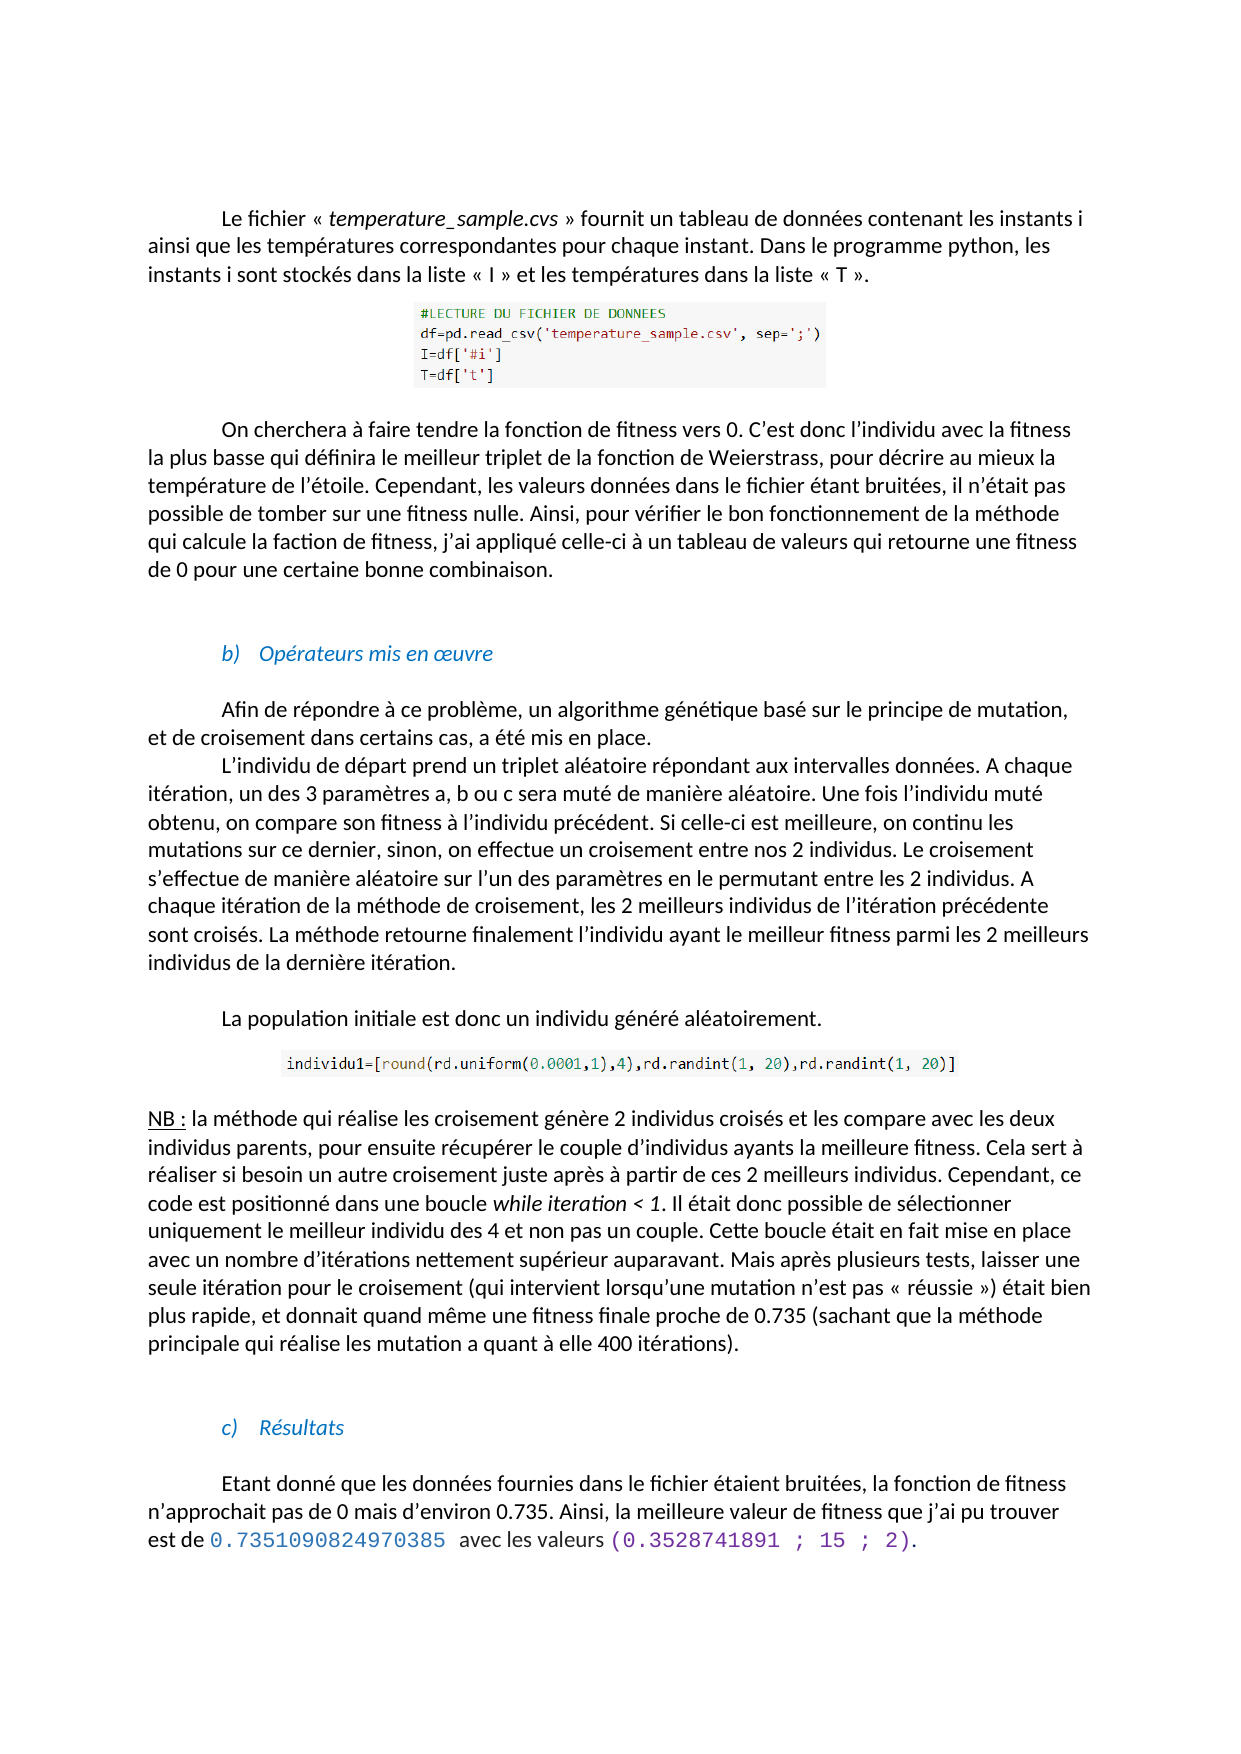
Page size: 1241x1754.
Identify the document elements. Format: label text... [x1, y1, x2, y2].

picture [281, 1050, 960, 1077]
text Afin de répondre à ce problème, un algorithme génétique basé sur le principe de mutation, et de croisement dans certains cas, a été mis en place. [148, 696, 1093, 752]
picture [413, 302, 827, 388]
list Opérateurs mis en œuvre [221, 639, 1093, 667]
text NB : la méthode qui réalise les croisement génère 2 individus croisés et les compare avec les deux individus parents, pour ensuite récupérer le couple d’individus ayants la meilleure fitness. Cela sert à réaliser si besoin un autre croisement juste après à partir de ces 2 meilleurs individus. Cependant, ce code est positionné dans une boucle while iteration < 1. Il était donc possible de sélectionner uniquement le meilleur individu des 4 et non pas un couple. Cette boucle était en fait mise en place avec un nombre d’itérations nettement supérieur auparavant. Mais après plusieurs tests, laisser une seule itération pour le croisement (qui intervient lorsqu’une mutation n’est pas « réussie ») était bien plus rapide, et donnait quand même une fitness finale proche de 0.735 (sachant que la méthode principale qui réalise les mutation a quant à elle 400 itérations). [148, 1104, 1093, 1357]
text Etant donné que les données fournies dans le fichier étaient bruitées, la fonction de fitness n’approchait pas de 0 mais d’environ 0.735. Ainsi, la meilleure valeur de fitness que j’ai pu trouver est de 0.7351090824970385 avec les valeurs (0.3528741891 ; 15 ; 2). [148, 1469, 1093, 1554]
text On cherchera à faire tendre la fonction de fitness vers 0. C’est donc l’individu avec la fitness la plus basse qui définira le meilleur triplet de la fonction de Weierstrass, pour décrire au mieux la température de l’étoile. Cependant, les valeurs données dans le fichier étant bruitées, il n’était pas possible de tomber sur une fitness nulle. Ainsi, pour vérifier le bon fonctionnement de la méthode qui calcule la faction de fitness, j’ai appliqué celle-ci à un tableau de valeurs qui retourne une fitness de 0 pour une certaine bonne combinaison. [148, 415, 1093, 583]
text L’individu de départ prend un triplet aléatoire répondant aux intervalles données. A chaque itération, un des 3 paramètres a, b ou c sera muté de manière aléatoire. Une fois l’individu muté obtenu, on compare son fitness à l’individu précédent. Si celle-ci est meilleure, on continu les mutations sur ce dernier, sinon, on effectue un croisement entre nos 2 individus. Le croisement s’effectue de manière aléatoire sur l’un des paramètres en le permutant entre les 2 individus. A chaque itération de la méthode de croisement, les 2 meilleurs individus de l’itération précédente sont croisés. La méthode retourne finalement l’individu ayant le meilleur fitness parmi les 2 meilleurs individus de la dernière itération. [148, 752, 1093, 976]
text La population initiale est donc un individu généré aléatoirement. [148, 1004, 1093, 1032]
list Résultats [221, 1413, 1093, 1441]
text Le fichier « temperature_sample.cvs » fournit un tableau de données contenant les instants i ainsi que les températures correspondantes pour chaque instant. Dans le programme python, les instants i sont stockés dans la liste « I » et les températures dans la liste « T ». [148, 204, 1093, 288]
